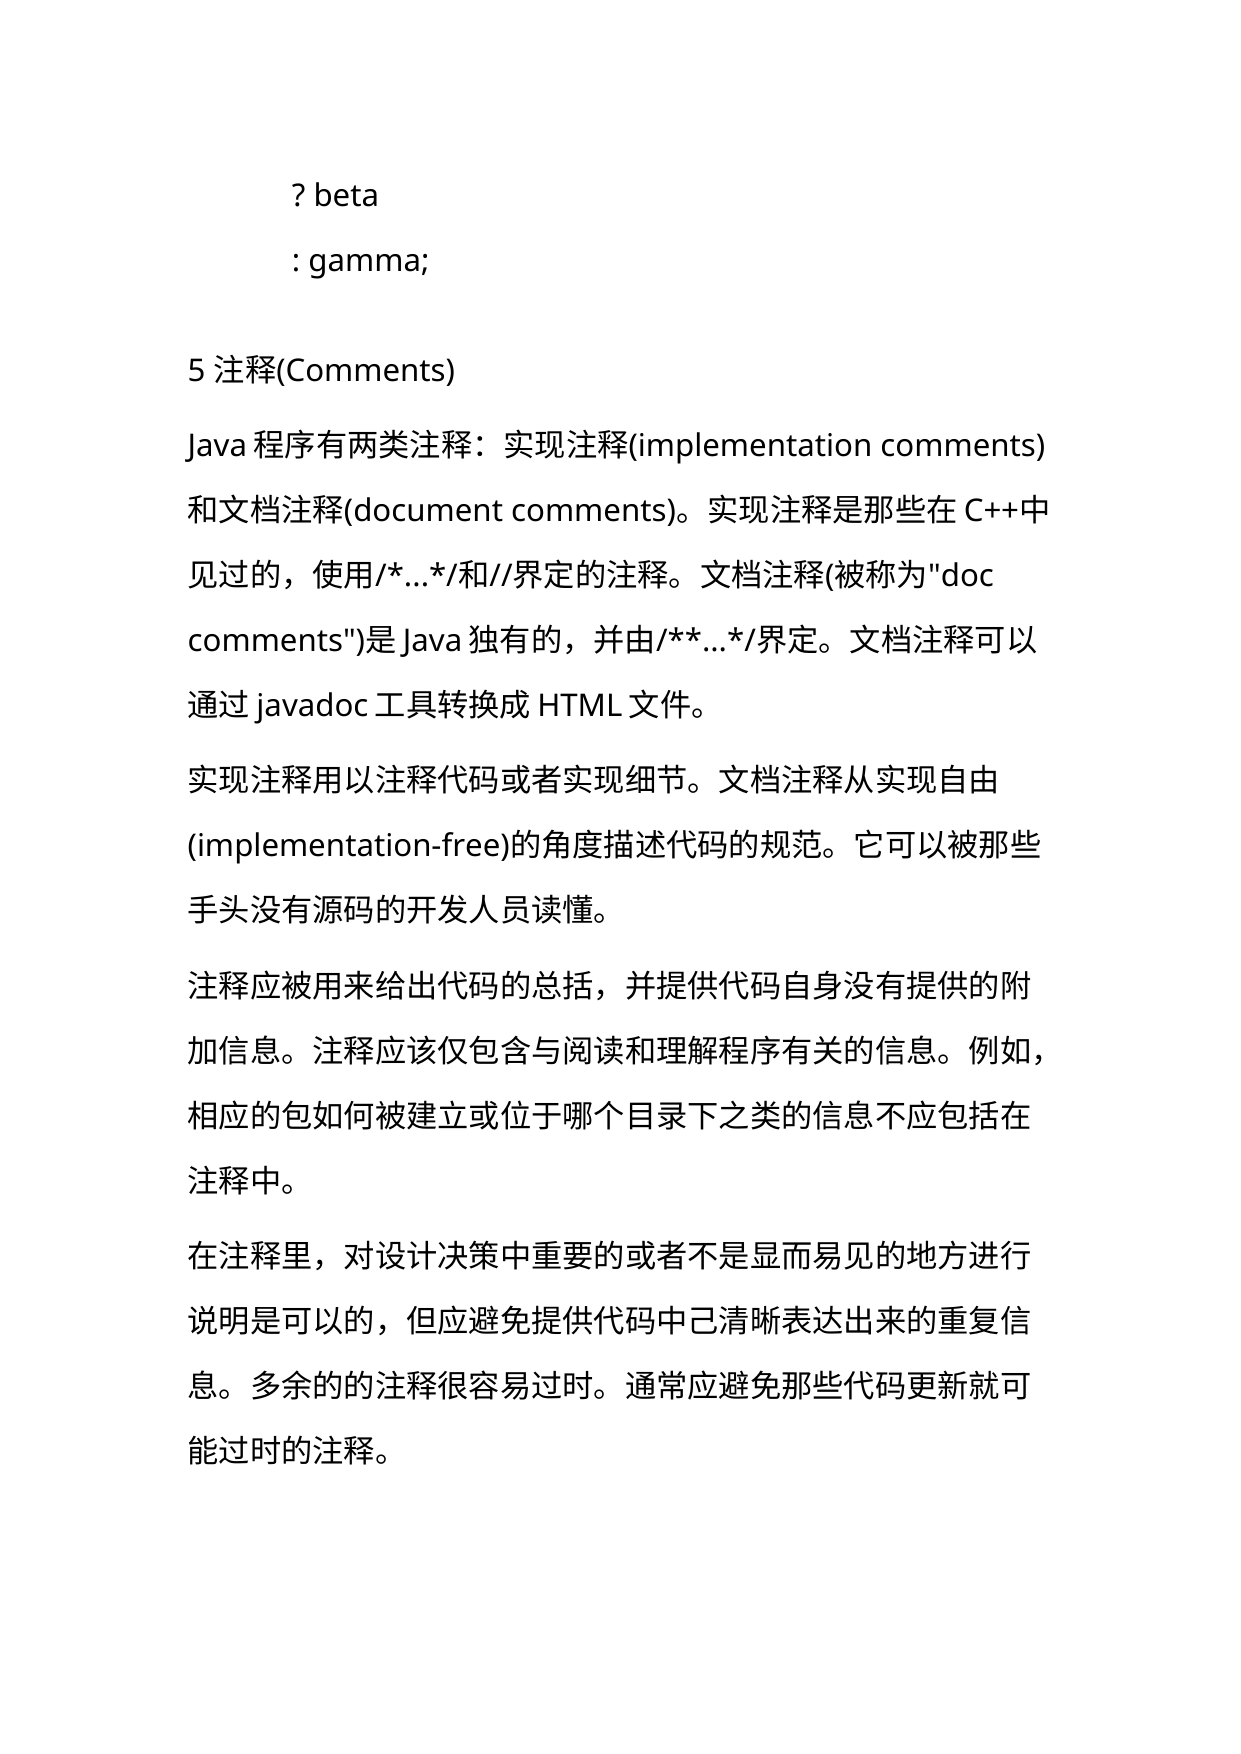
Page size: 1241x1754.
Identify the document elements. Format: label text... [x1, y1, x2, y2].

text ? beta [210, 162, 1053, 227]
text : gamma; [210, 227, 1053, 292]
text Java程序有两类注释：实现注释(implementation comments)和文档注释(document comments)。实现注释是那些在C++中见过的，使用/*...*/和//界定的注释。文档注释(被称为"doc comments")是Java独有的，并由/**...*/界定。文档注释可以通过javadoc工具转换成HTML文件。 [187, 410, 1053, 735]
text 注释应被用来给出代码的总括，并提供代码自身没有提供的附加信息。注释应该仅包含与阅读和理解程序有关的信息。例如，相应的包如何被建立或位于哪个目录下之类的信息不应包括在注释中。 [187, 951, 1053, 1211]
text 实现注释用以注释代码或者实现细节。文档注释从实现自由(implementation-free)的角度描述代码的规范。它可以被那些手头没有源码的开发人员读懂。 [187, 746, 1053, 941]
text 在注释里，对设计决策中重要的或者不是显而易见的地方进行说明是可以的，但应避免提供代码中己清晰表达出来的重复信息。多余的的注释很容易过时。通常应避免那些代码更新就可能过时的注释。 [187, 1222, 1053, 1482]
text 5 注释(Comments) [187, 335, 1053, 400]
